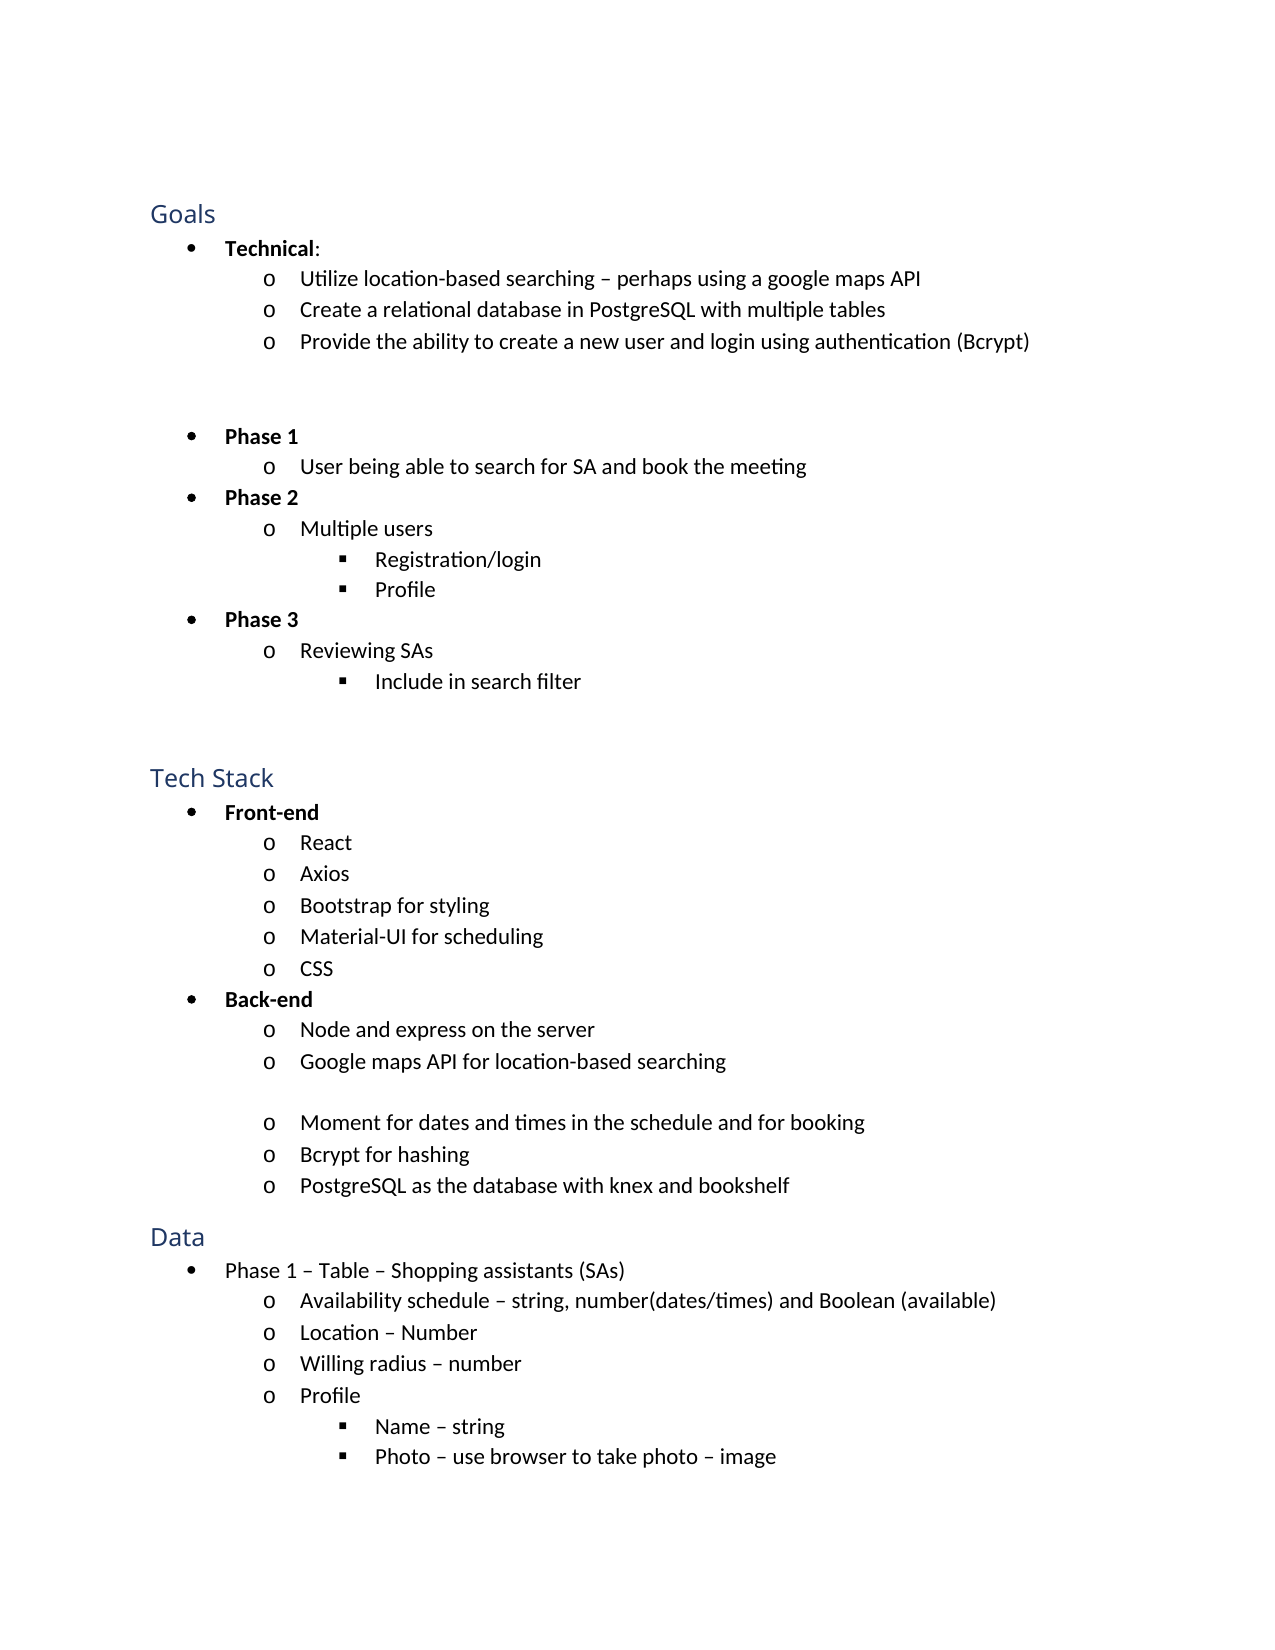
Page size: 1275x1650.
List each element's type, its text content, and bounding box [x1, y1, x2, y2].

list Willing radius – number [262, 1349, 1125, 1378]
list Photo – use browser to take photo – image [337, 1442, 1125, 1471]
list Profile [262, 1381, 1125, 1410]
list Axios [262, 859, 1125, 888]
list Provide the ability to create a new user and login using authentication (Bcrypt) [262, 327, 1125, 356]
list Location – Number [262, 1318, 1125, 1347]
subtitle Goals [150, 197, 1125, 231]
list Bootstrap for styling [262, 891, 1125, 920]
list Reviewing SAs [262, 636, 1125, 665]
list Utilize location-based searching – perhaps using a google maps API [262, 264, 1125, 293]
subtitle Data [150, 1219, 1125, 1253]
list Phase 1 [187, 422, 1125, 450]
list Availability schedule – string, number(dates/times) and Boolean (available) [262, 1286, 1125, 1316]
list Create a relational database in PostgreSQL with multiple tables [262, 295, 1125, 324]
list Technical: [187, 234, 1125, 262]
list Back-end [187, 985, 1125, 1013]
list CSS [262, 954, 1125, 983]
subtitle Tech Stack [150, 761, 1125, 795]
list Material-UI for scheduling [262, 922, 1125, 951]
list Include in search filter [337, 667, 1125, 695]
list Front-end [187, 798, 1125, 826]
list Registration/login [337, 545, 1125, 573]
list Phase 3 [187, 606, 1125, 633]
list Multiple users [262, 514, 1125, 543]
list Phase 1 – Table – Shopping assistants (SAs) [187, 1256, 1125, 1284]
list PostgreSQL as the database with knex and bookshelf [262, 1171, 1125, 1201]
list Profile [337, 575, 1125, 603]
list Name – string [337, 1412, 1125, 1440]
list Bcrypt for hashing [262, 1140, 1125, 1169]
list Phase 2 [187, 483, 1125, 511]
list React [262, 828, 1125, 857]
list Google maps API for location-based searching [262, 1047, 1125, 1106]
list Moment for dates and times in the schedule and for booking [262, 1108, 1125, 1138]
list User being able to search for SA and book the meeting [262, 452, 1125, 481]
list Node and express on the server [262, 1015, 1125, 1044]
